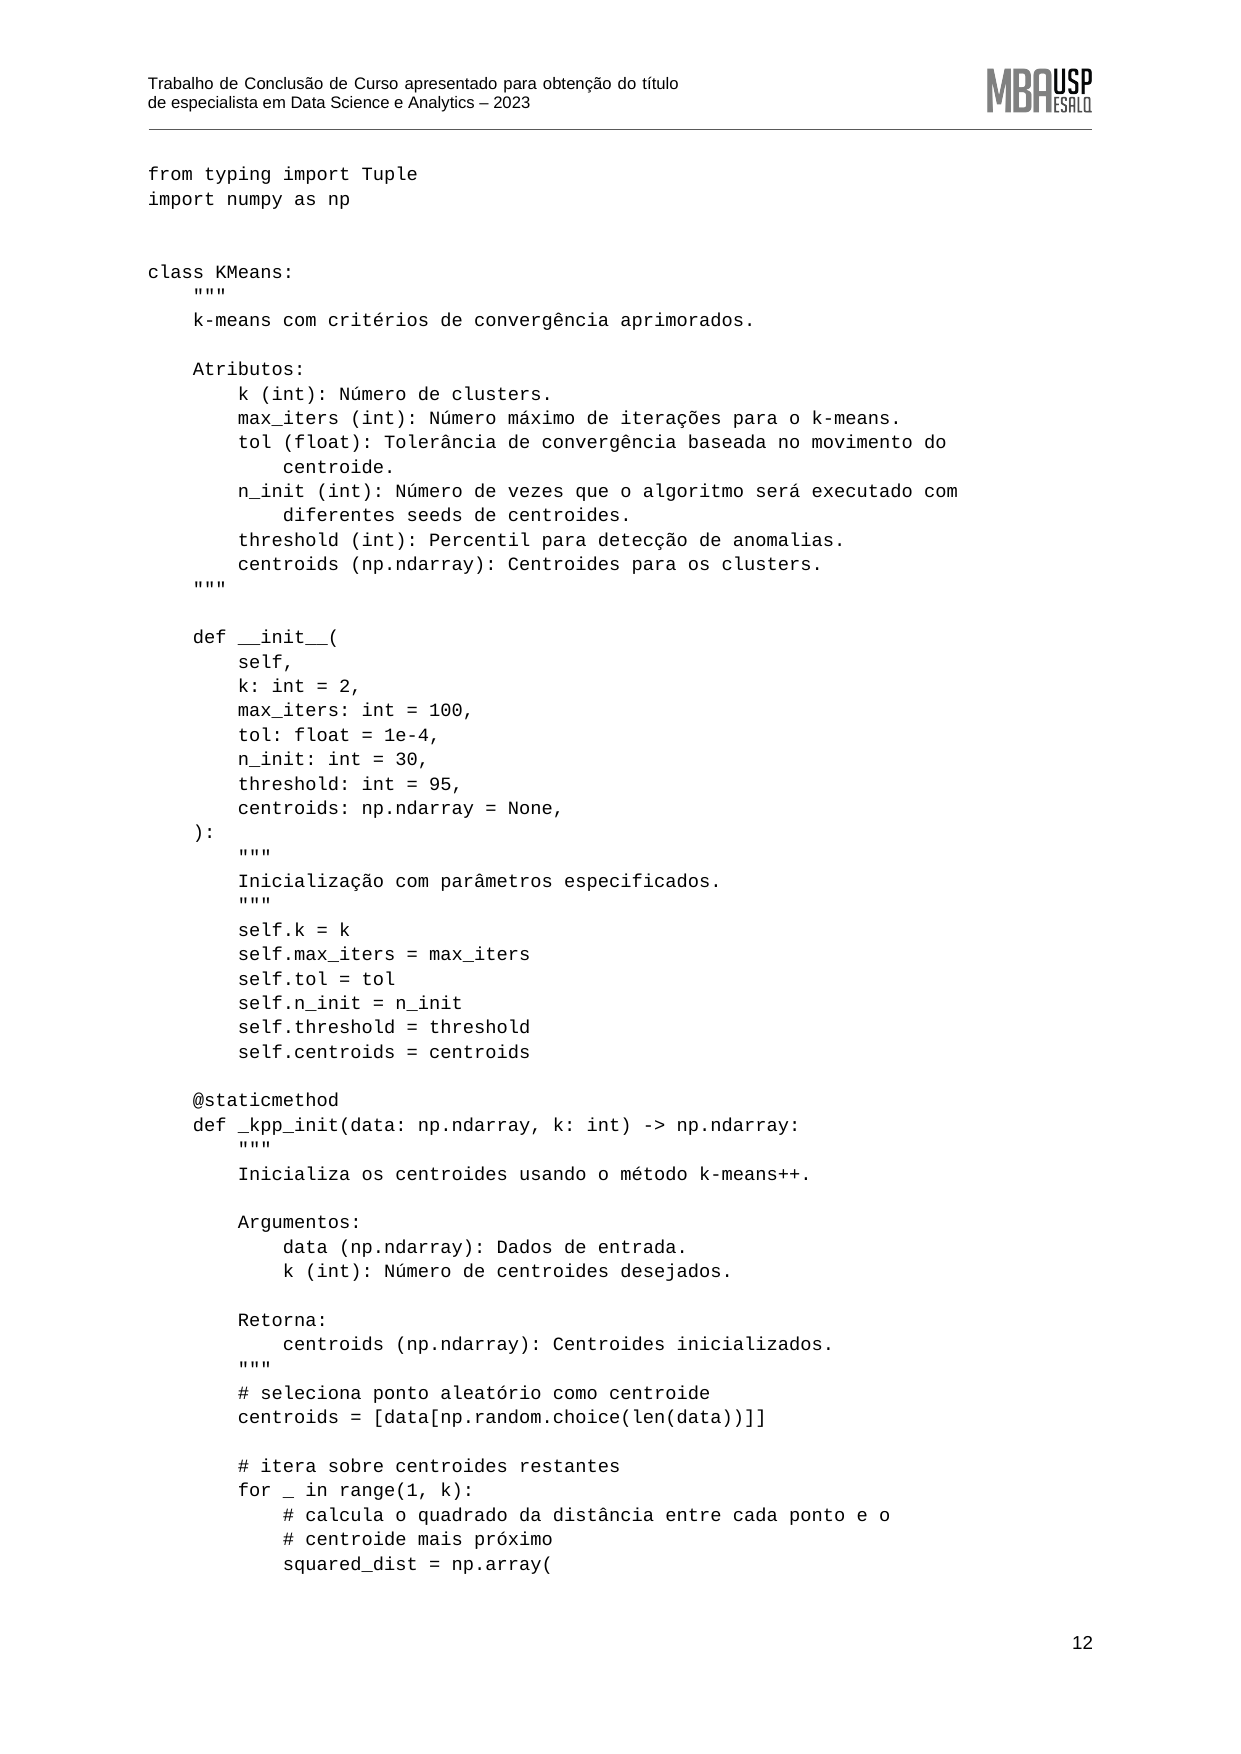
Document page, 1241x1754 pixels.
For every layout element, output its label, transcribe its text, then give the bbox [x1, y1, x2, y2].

text centroids (np.ndarray): Centroides inicializados. [148, 1335, 1092, 1356]
text k (int): Número de centroides desejados. [148, 1262, 1092, 1283]
text class KMeans: [148, 262, 1092, 284]
text self.threshold = threshold [148, 1018, 1092, 1039]
text k: int = 2, [148, 677, 1092, 698]
text centroids = [data[np.random.choice(len(data))]] [148, 1408, 1092, 1429]
text self.n_init = n_init [148, 994, 1092, 1015]
text threshold (int): Percentil para detecção de anomalias. [148, 531, 1092, 552]
text Atributos: [148, 360, 1092, 381]
text Inicialização com parâmetros especificados. [148, 872, 1092, 893]
text max_iters (int): Número máximo de iterações para o k-means. [148, 409, 1092, 430]
text def __init__( [148, 628, 1092, 649]
text Argumentos: [148, 1213, 1092, 1234]
text # itera sobre centroides restantes [148, 1457, 1092, 1478]
text from typing import Tuple [148, 165, 1092, 186]
text for _ in range(1, k): [148, 1481, 1092, 1502]
text self.tol = tol [148, 969, 1092, 991]
text n_init: int = 30, [148, 750, 1092, 771]
text """ [148, 847, 1092, 869]
text """ [148, 287, 1092, 308]
text ): [148, 823, 1092, 844]
text # calcula o quadrado da distância entre cada ponto e o [148, 1506, 1092, 1527]
picture [984, 67, 1095, 114]
text centroids (np.ndarray): Centroides para os clusters. [148, 555, 1092, 576]
text @staticmethod [148, 1091, 1092, 1112]
text Inicializa os centroides usando o método k-means++. [148, 1164, 1092, 1186]
text tol: float = 1e-4, [148, 726, 1092, 747]
text squared_dist = np.array( [148, 1554, 1092, 1576]
text self.max_iters = max_iters [148, 945, 1092, 966]
text self, [148, 652, 1092, 674]
text """ [148, 1359, 1092, 1381]
text k (int): Número de clusters. [148, 384, 1092, 406]
text Retorna: [148, 1311, 1092, 1332]
text tol (float): Tolerância de convergência baseada no movimento do [148, 433, 1092, 454]
text # centroide mais próximo [148, 1530, 1092, 1551]
text """ [148, 579, 1092, 601]
text """ [148, 896, 1092, 917]
text self.k = k [148, 921, 1092, 942]
text self.centroids = centroids [148, 1042, 1092, 1064]
text centroids: np.ndarray = None, [148, 799, 1092, 820]
text k-means com critérios de convergência aprimorados. [148, 311, 1092, 332]
text """ [148, 1140, 1092, 1161]
text max_iters: int = 100, [148, 701, 1092, 722]
text threshold: int = 95, [148, 774, 1092, 796]
text centroide. [148, 457, 1092, 479]
text import numpy as np [148, 189, 1092, 211]
text diferentes seeds de centroides. [148, 506, 1092, 527]
text # seleciona ponto aleatório como centroide [148, 1384, 1092, 1405]
text data (np.ndarray): Dados de entrada. [148, 1237, 1092, 1259]
text def _kpp_init(data: np.ndarray, k: int) -> np.ndarray: [148, 1116, 1092, 1137]
text n_init (int): Número de vezes que o algoritmo será executado com [148, 482, 1092, 503]
